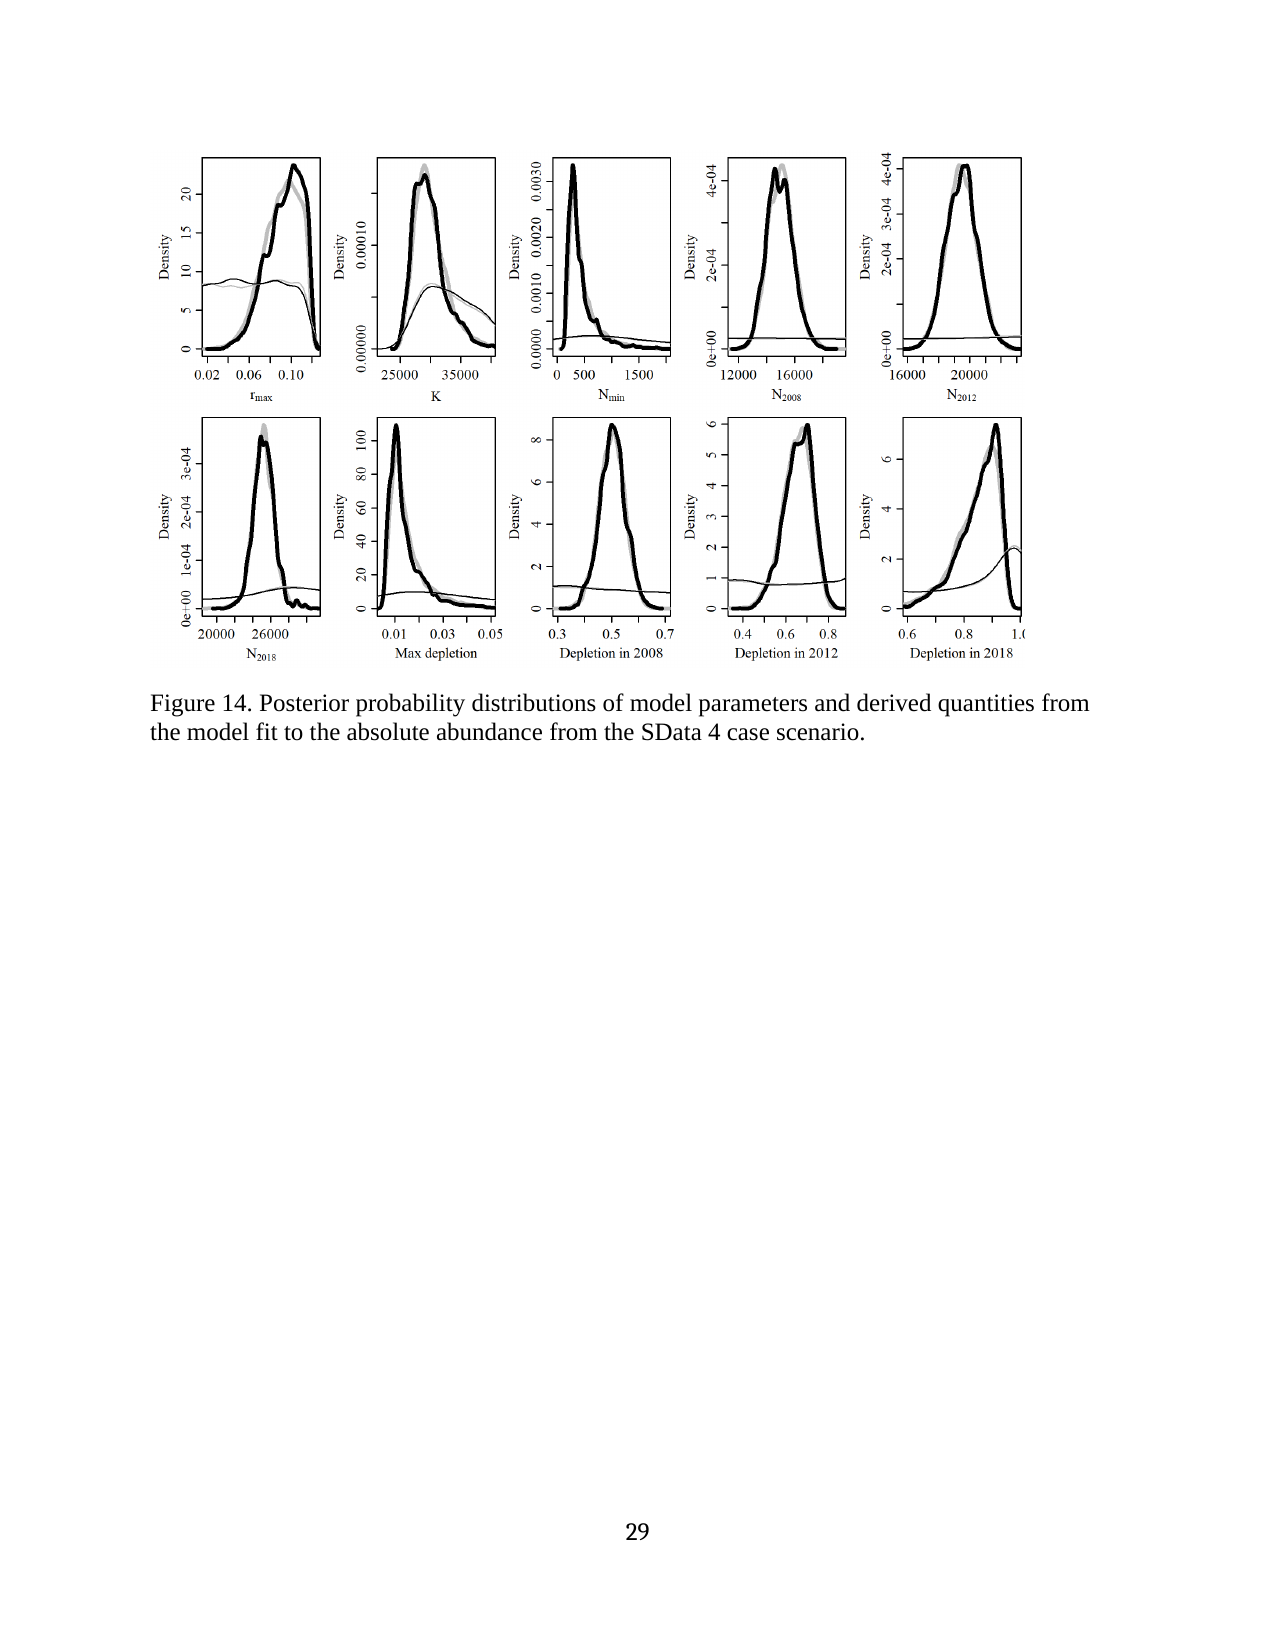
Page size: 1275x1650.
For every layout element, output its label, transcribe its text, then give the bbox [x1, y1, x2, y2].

text Figure 14. Posterior probability distributions of model parameters and derived quantities from the model fit to the absolute abundance from the SData 4 case scenario. [150, 688, 1125, 746]
picture [150, 150, 1025, 668]
